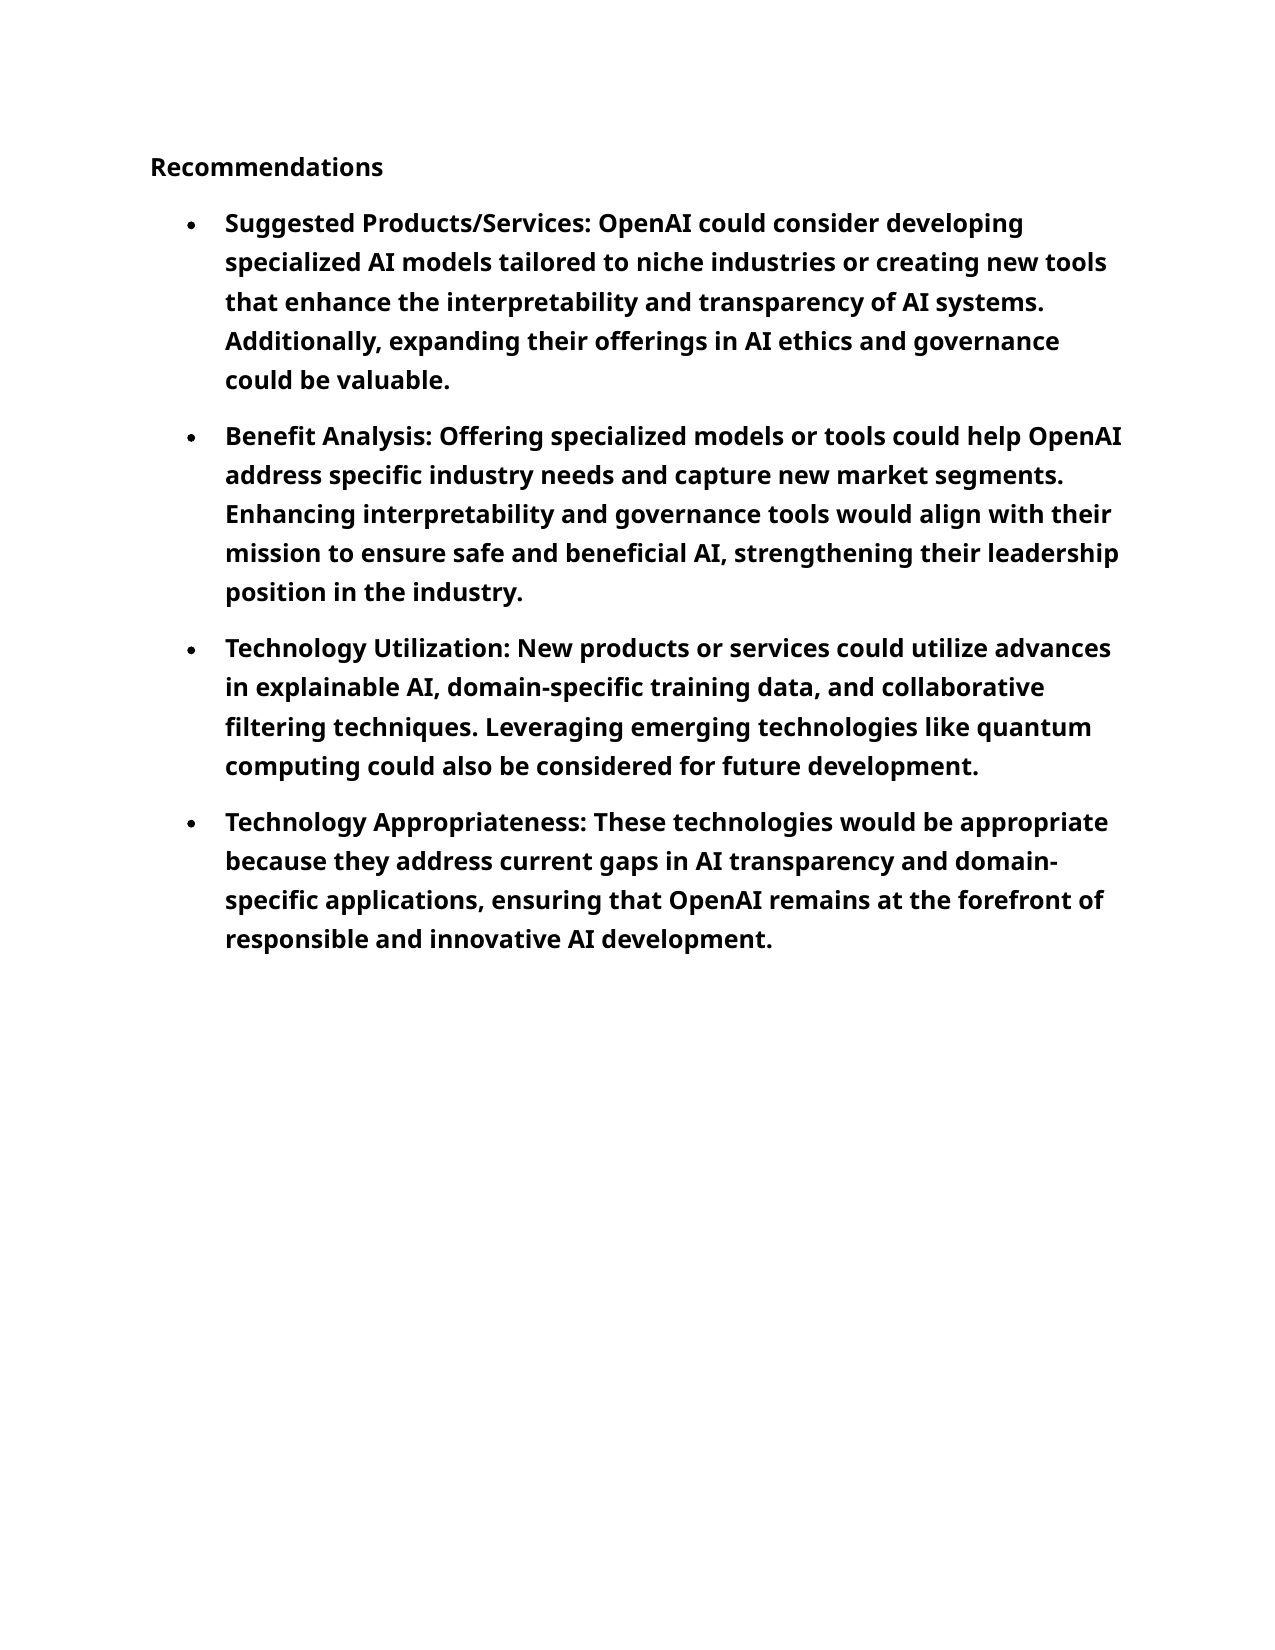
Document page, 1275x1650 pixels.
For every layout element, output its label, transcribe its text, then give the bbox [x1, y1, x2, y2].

text Recommendations [150, 150, 1125, 184]
list Technology Appropriateness: These technologies would be appropriate because they address current gaps in AI transparency and domain-specific applications, ensuring that OpenAI remains at the forefront of responsible and innovative AI development. [187, 804, 1125, 956]
list Technology Utilization: New products or services could utilize advances in explainable AI, domain-specific training data, and collaborative filtering techniques. Leveraging emerging technologies like quantum computing could also be considered for future development. [187, 631, 1125, 782]
list Suggested Products/Services: OpenAI could consider developing specialized AI models tailored to niche industries or creating new tools that enhance the interpretability and transparency of AI systems. Additionally, expanding their offerings in AI ethics and governance could be valuable. [187, 206, 1125, 397]
list Benefit Analysis: Offering specialized models or tools could help OpenAI address specific industry needs and capture new market segments. Enhancing interpretability and governance tools would align with their mission to ensure safe and beneficial AI, strengthening their leadership position in the industry. [187, 418, 1125, 609]
